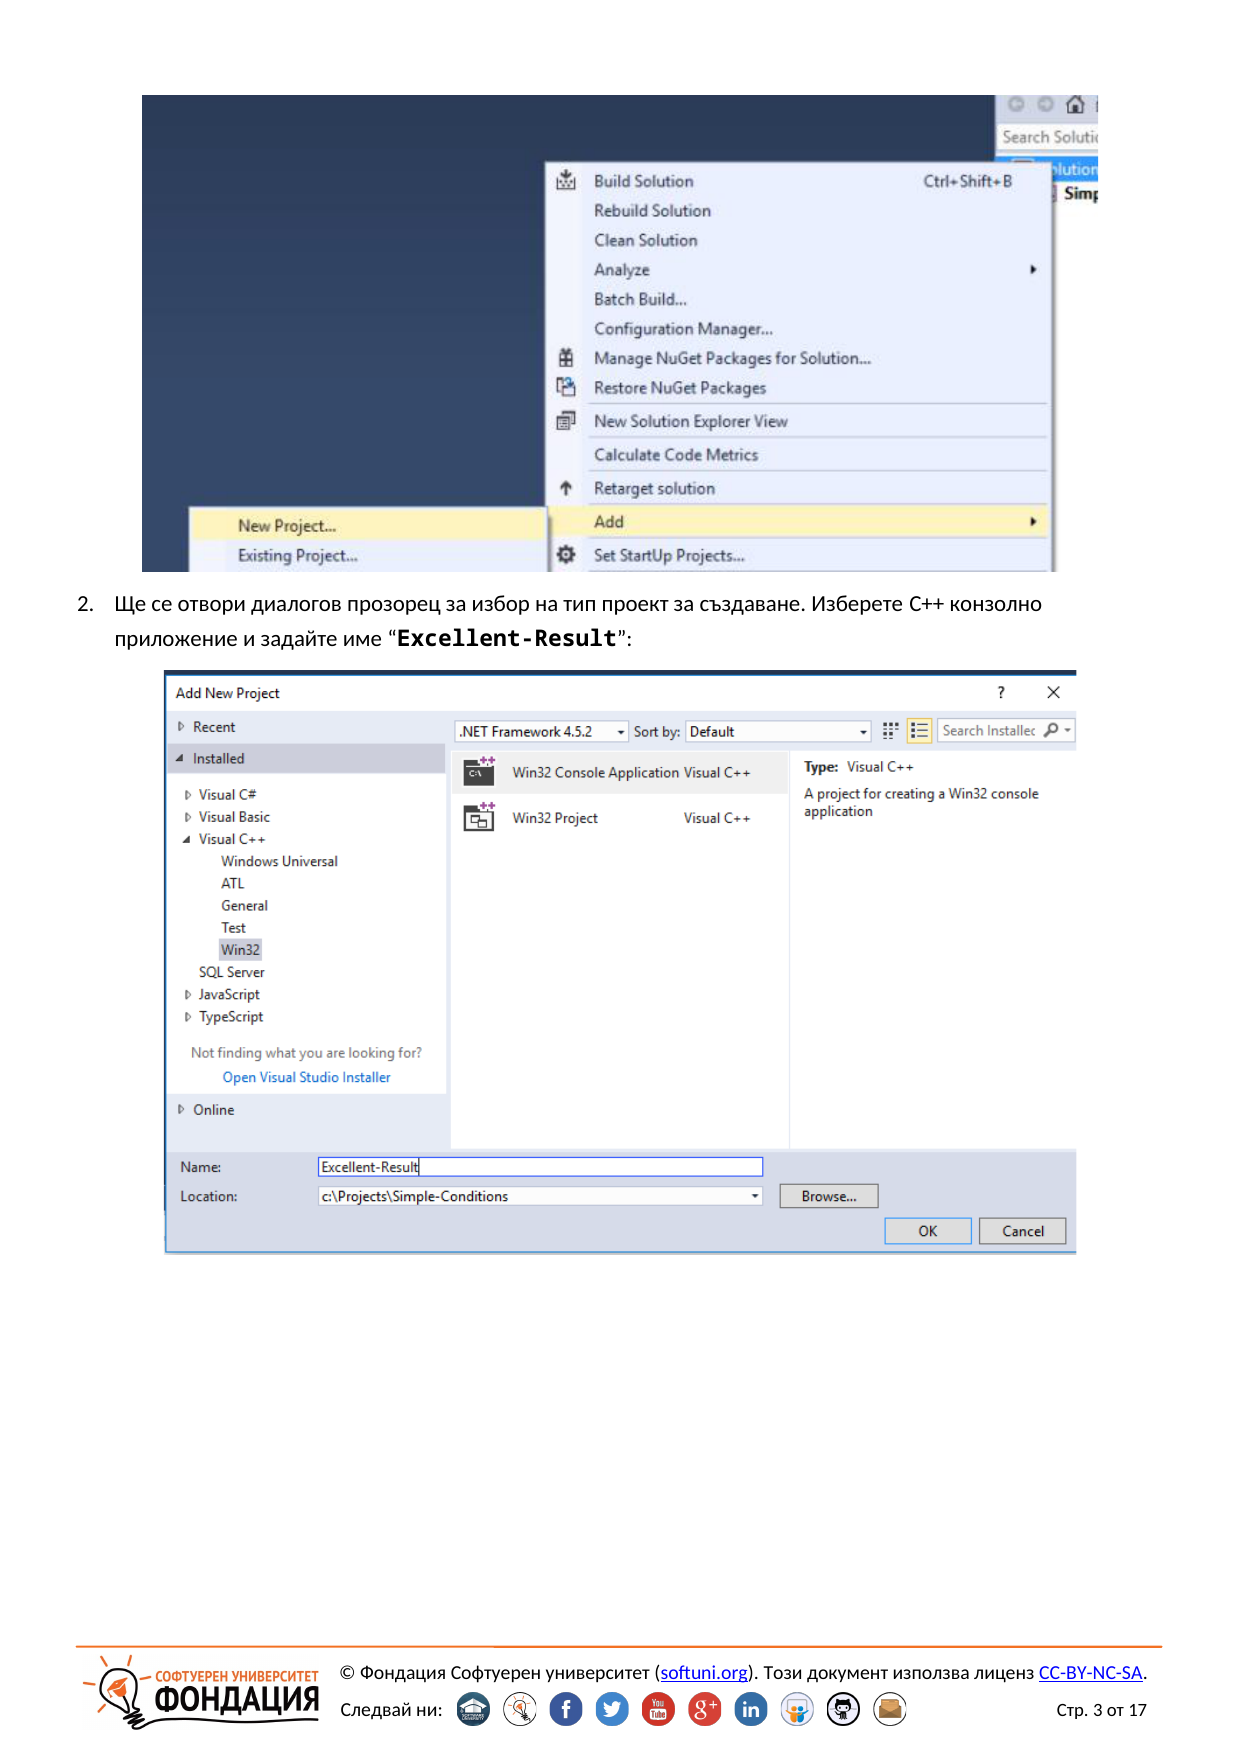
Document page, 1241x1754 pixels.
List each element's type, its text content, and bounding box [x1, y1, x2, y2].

picture [163, 670, 1077, 1255]
list Ще се отвори диалогов прозорец за избор на тип проект за създаване. Изберете C++ конзолно приложение и задайте име “Excellent-Result”: [77, 589, 1163, 653]
picture [827, 1692, 860, 1726]
picture [503, 1692, 537, 1726]
picture [734, 1692, 768, 1726]
picture [142, 95, 1099, 572]
picture [642, 1692, 675, 1726]
picture [549, 1692, 583, 1726]
picture [457, 1692, 490, 1726]
picture [688, 1692, 722, 1726]
picture [873, 1692, 907, 1726]
picture [595, 1692, 629, 1726]
picture [780, 1692, 814, 1726]
picture [82, 1654, 319, 1730]
